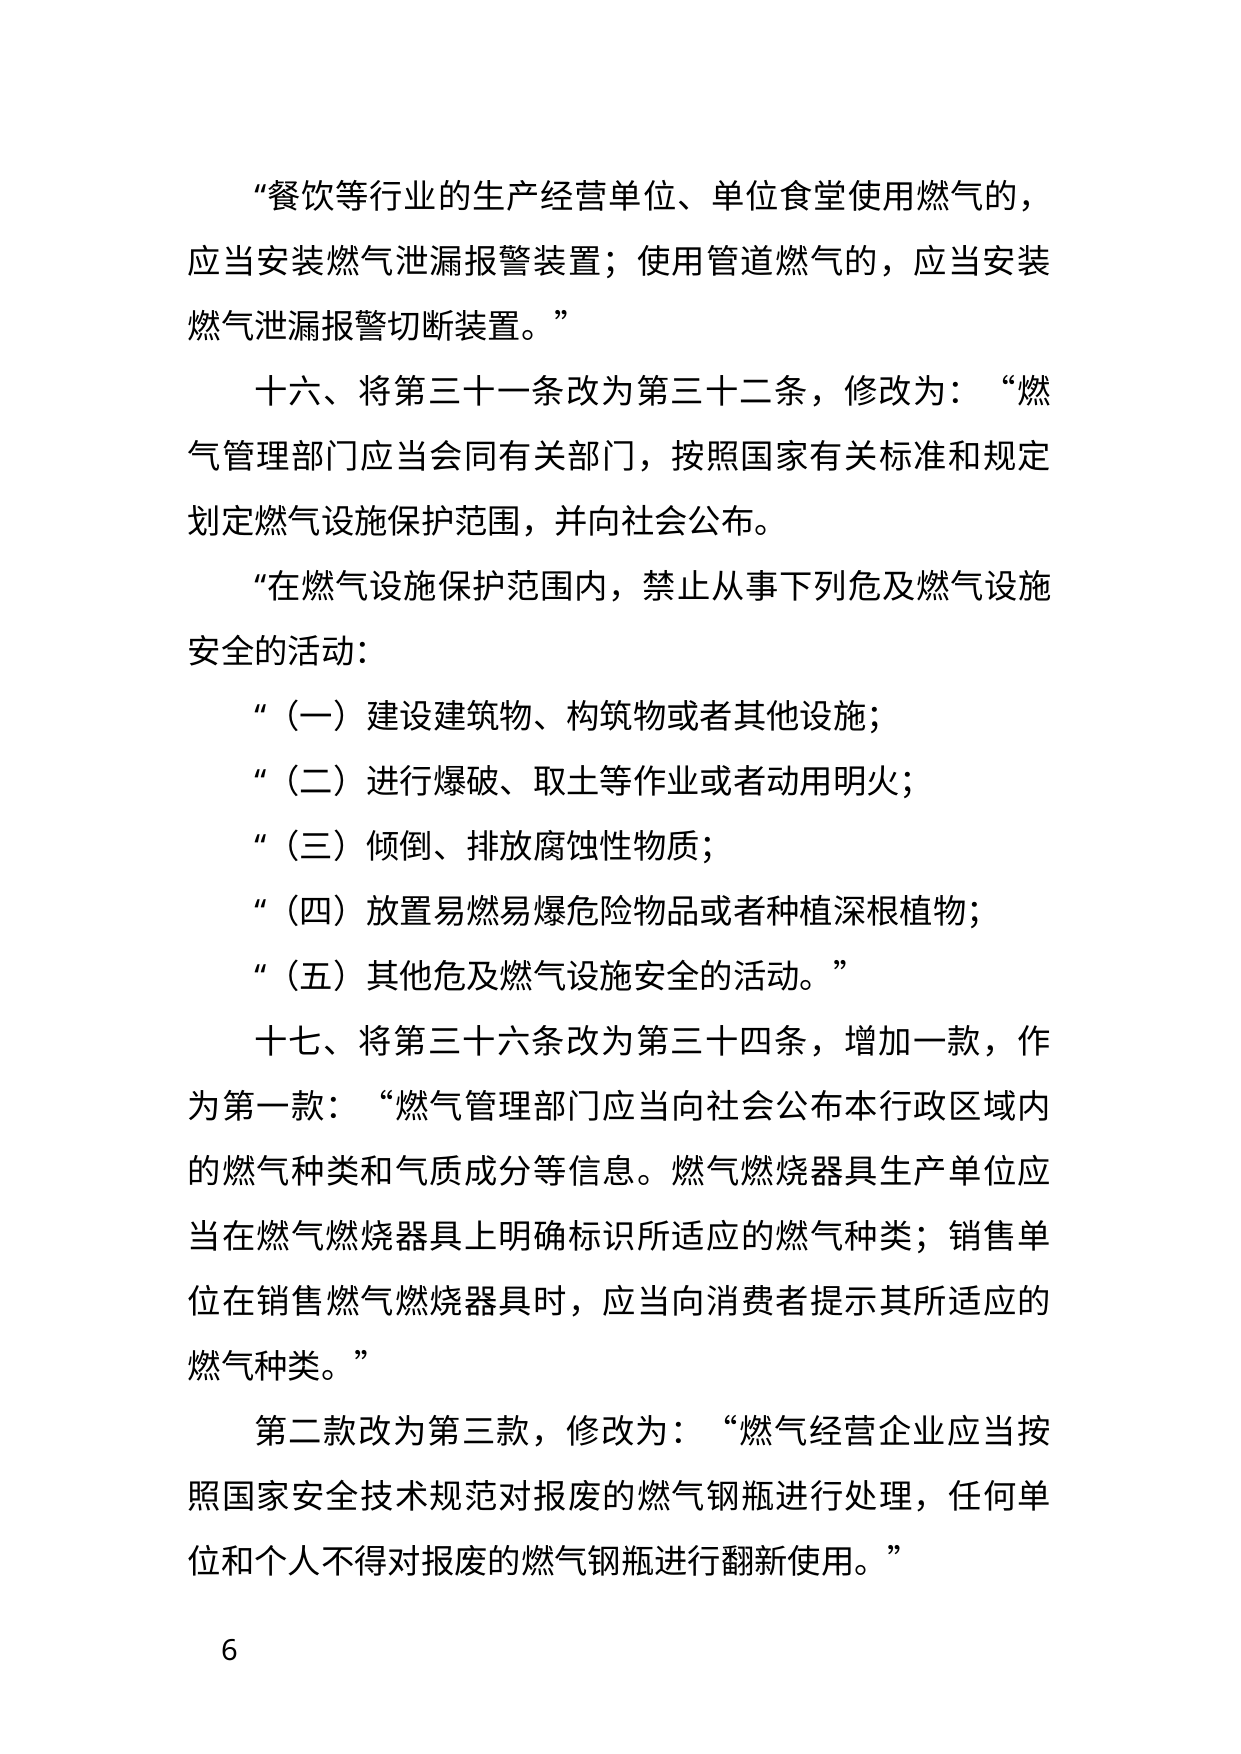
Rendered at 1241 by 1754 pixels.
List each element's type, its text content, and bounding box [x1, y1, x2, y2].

text “（三）倾倒、排放腐蚀性物质； [187, 812, 1053, 877]
text “（一）建设建筑物、构筑物或者其他设施； [187, 682, 1053, 747]
text “（四）放置易燃易爆危险物品或者种植深根植物； [187, 877, 1053, 942]
text 十六、将第三十一条改为第三十二条，修改为：“燃气管理部门应当会同有关部门，按照国家有关标准和规定划定燃气设施保护范围，并向社会公布。 [187, 357, 1053, 552]
text 第二款改为第三款，修改为：“燃气经营企业应当按照国家安全技术规范对报废的燃气钢瓶进行处理，任何单位和个人不得对报废的燃气钢瓶进行翻新使用。” [187, 1397, 1053, 1592]
text “（五）其他危及燃气设施安全的活动。” [187, 942, 1053, 1007]
text “（二）进行爆破、取土等作业或者动用明火； [187, 747, 1053, 812]
text 十七、将第三十六条改为第三十四条，增加一款，作为第一款：“燃气管理部门应当向社会公布本行政区域内的燃气种类和气质成分等信息。燃气燃烧器具生产单位应当在燃气燃烧器具上明确标识所适应的燃气种类；销售单位在销售燃气燃烧器具时，应当向消费者提示其所适应的燃气种类。” [187, 1007, 1053, 1397]
text “餐饮等行业的生产经营单位、单位食堂使用燃气的，应当安装燃气泄漏报警装置；使用管道燃气的，应当安装燃气泄漏报警切断装置。” [187, 162, 1053, 357]
text “在燃气设施保护范围内，禁止从事下列危及燃气设施安全的活动： [187, 552, 1053, 682]
